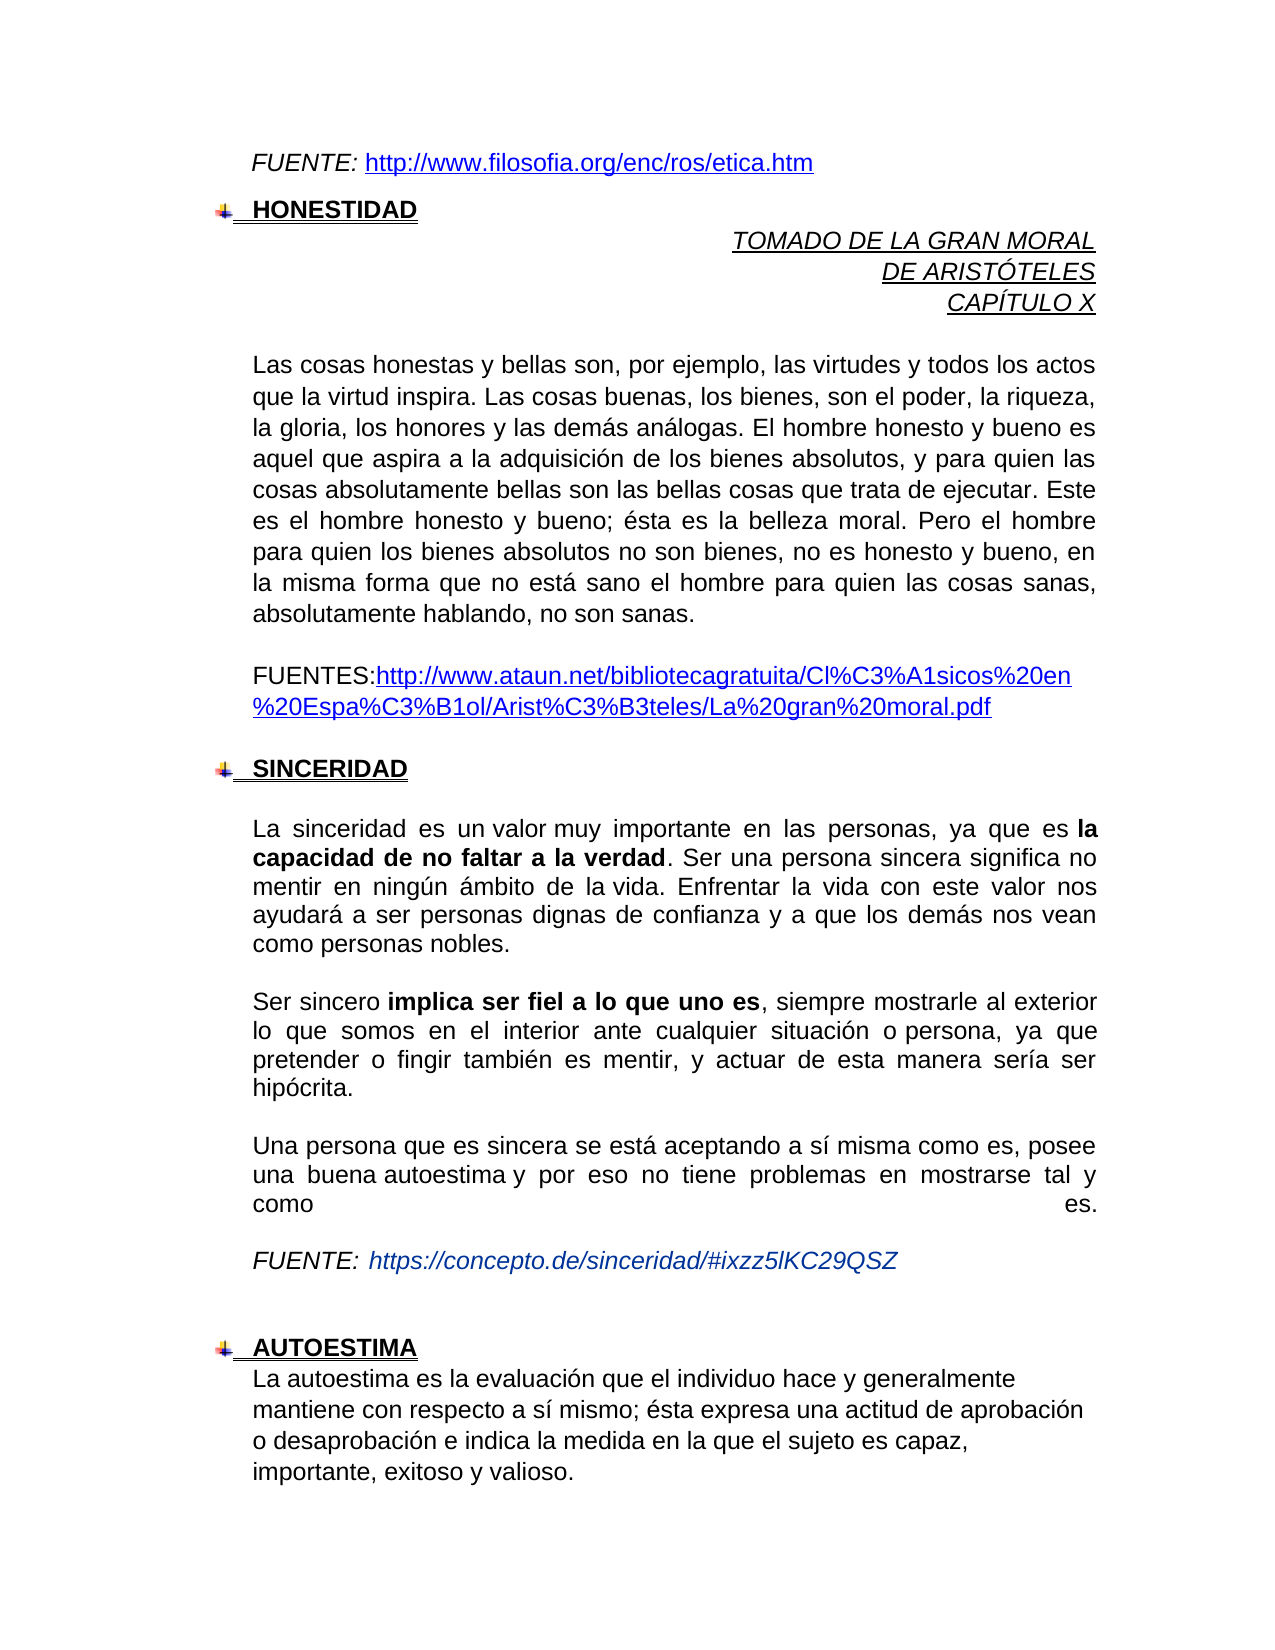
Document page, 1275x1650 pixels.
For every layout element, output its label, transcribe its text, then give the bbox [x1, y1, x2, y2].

list HONESTIDAD [215, 195, 1098, 224]
list DE ARISTÓTELES [252, 257, 1098, 286]
text Ser sincero implica ser fiel a lo que uno es, siempre mostrarle al exterior lo que somos en el interior ante cualquier situación o persona, ya que pretender o fingir también es mentir, y actuar de esta manera sería ser hipócrita. [252, 987, 1098, 1102]
picture [215, 1339, 233, 1357]
list CAPÍTULO X [252, 288, 1098, 317]
list AUTOESTIMA [215, 1333, 1098, 1362]
text FUENTE: http://www.filosofia.org/enc/ros/etica.htm [251, 148, 1098, 176]
text Una persona que es sincera se está aceptando a sí misma como es, posee una buena autoestima y por eso no tiene problemas en mostrarse tal y como es. FUENTE: https://concepto.de/sinceridad/#ixzz5lKC29QSZ [252, 1131, 1098, 1304]
picture [215, 760, 233, 778]
list FUENTES:http://www.ataun.net/bibliotecagratuita/Cl%C3%A1sicos%20en%20Espa%C3%B1ol/Arist%C3%B3teles/La%20gran%20moral.pdf [252, 661, 1098, 721]
list Las cosas honestas y bellas son, por ejemplo, las virtudes y todos los actos que la virtud inspira. Las cosas buenas, los bienes, son el poder, la riqueza, la gloria, los honores y las demás análogas. El hombre honesto y bueno es aquel que aspira a la adquisición de los bienes absolutos, y para quien las cosas absolutamente bellas son las bellas cosas que trata de ejecutar. Este es el hombre honesto y bueno; ésta es la belleza moral. Pero el hombre para quien los bienes absolutos no son bienes, no es honesto y bueno, en la misma forma que no está sano el hombre para quien las cosas sanas, absolutamente hablando, no son sanas. [252, 351, 1098, 628]
picture [215, 202, 233, 219]
text La sinceridad es un valor muy importante en las personas, ya que es la capacidad de no faltar a la verdad. Ser una persona sincera significa no mentir en ningún ámbito de la vida. Enfrentar la vida con este valor nos ayudará a ser personas dignas de confianza y a que los demás nos vean como personas nobles. [252, 814, 1098, 958]
list SINCERIDAD [215, 754, 1098, 783]
list La autoestima es la evaluación que el individuo hace y generalmente mantiene con respecto a sí mismo; ésta expresa una actitud de aprobación o desaprobación e indica la medida en la que el sujeto es capaz, importante, exitoso y valioso. [252, 1364, 1098, 1486]
list TOMADO DE LA GRAN MORAL [252, 226, 1098, 255]
